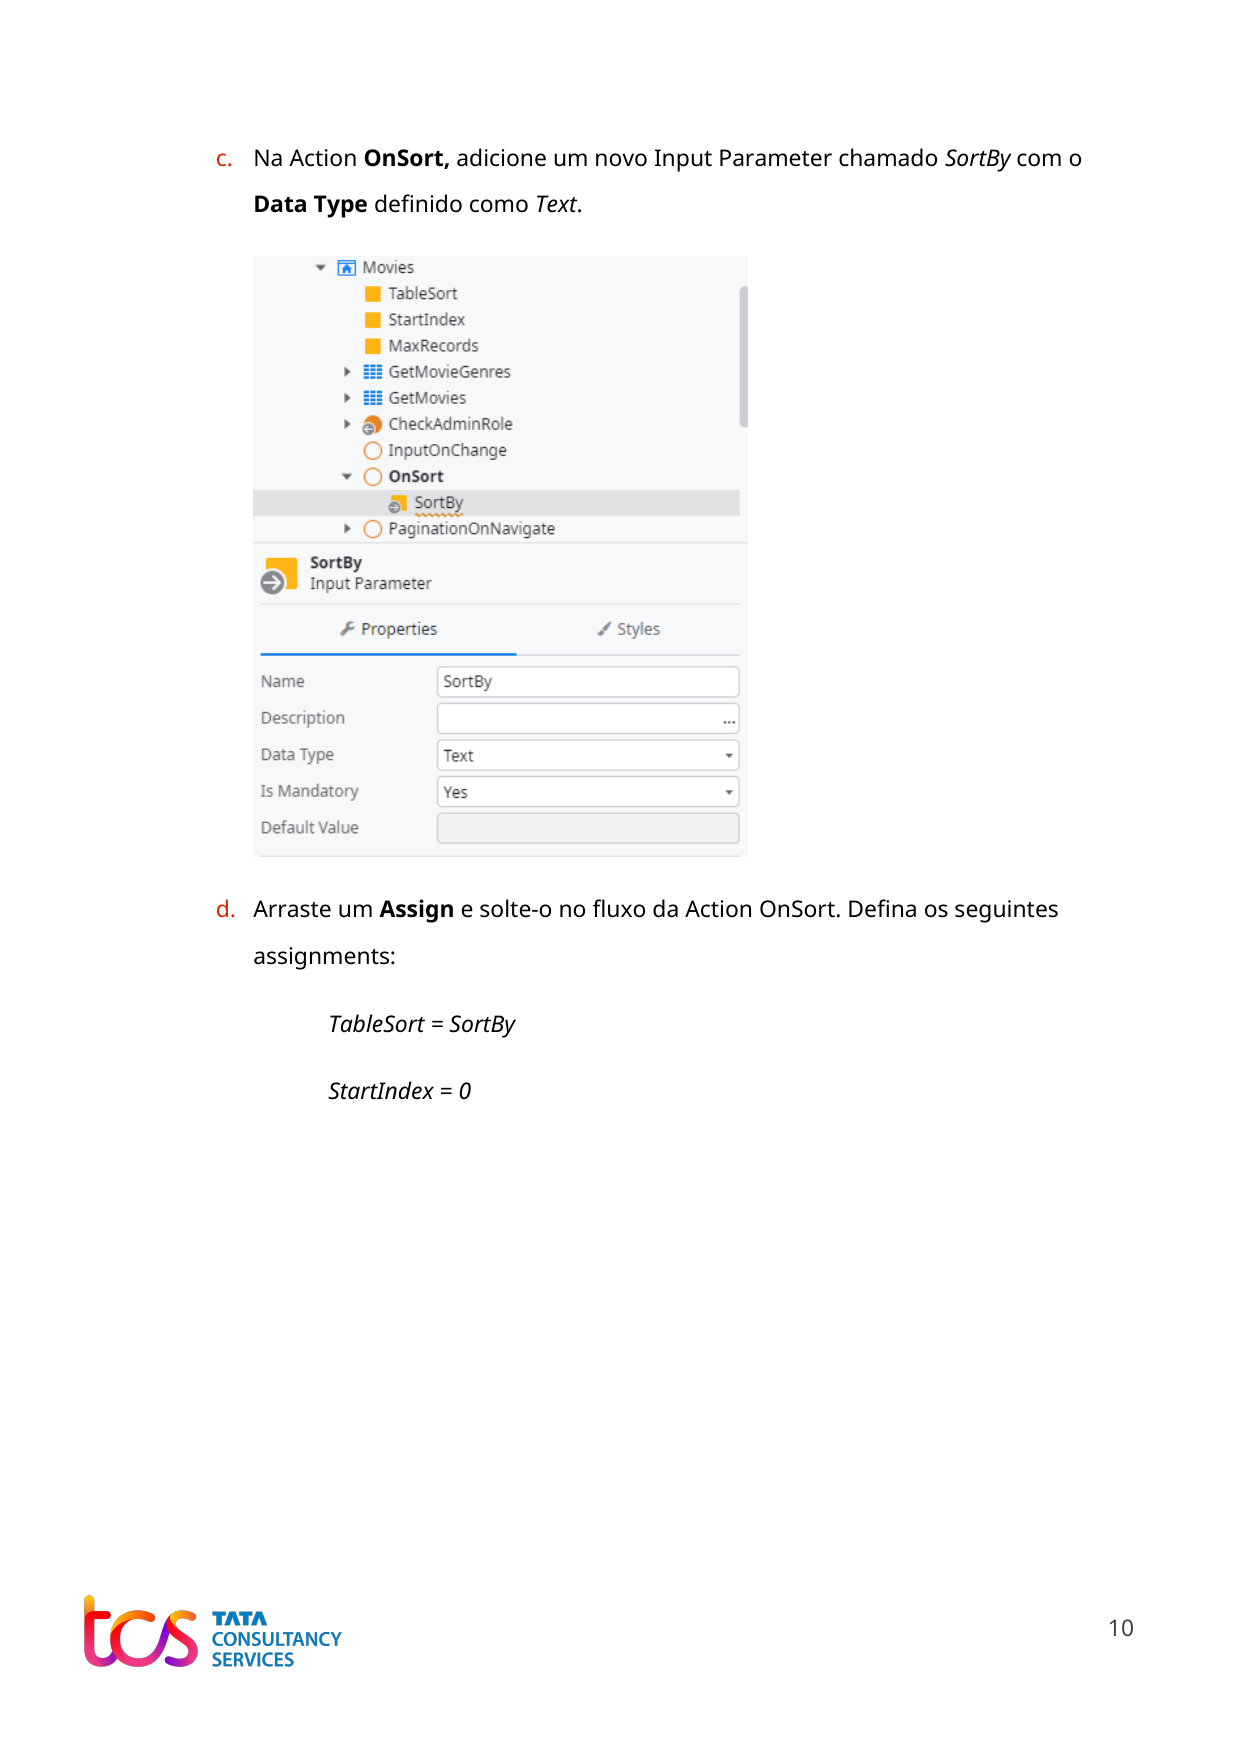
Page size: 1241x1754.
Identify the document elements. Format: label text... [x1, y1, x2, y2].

picture [253, 256, 748, 857]
text StartIndex = 0 [253, 1075, 1137, 1106]
list Arraste um Assign e solte-o no fluxo da Action OnSort. Defina os seguintes assignments: [216, 893, 1137, 971]
text TableSort = SortBy [253, 1007, 1137, 1039]
list Na Action OnSort, adicione um novo Input Parameter chamado SortBy com o Data Type definido como Text. [216, 141, 1137, 219]
picture [78, 1590, 350, 1671]
